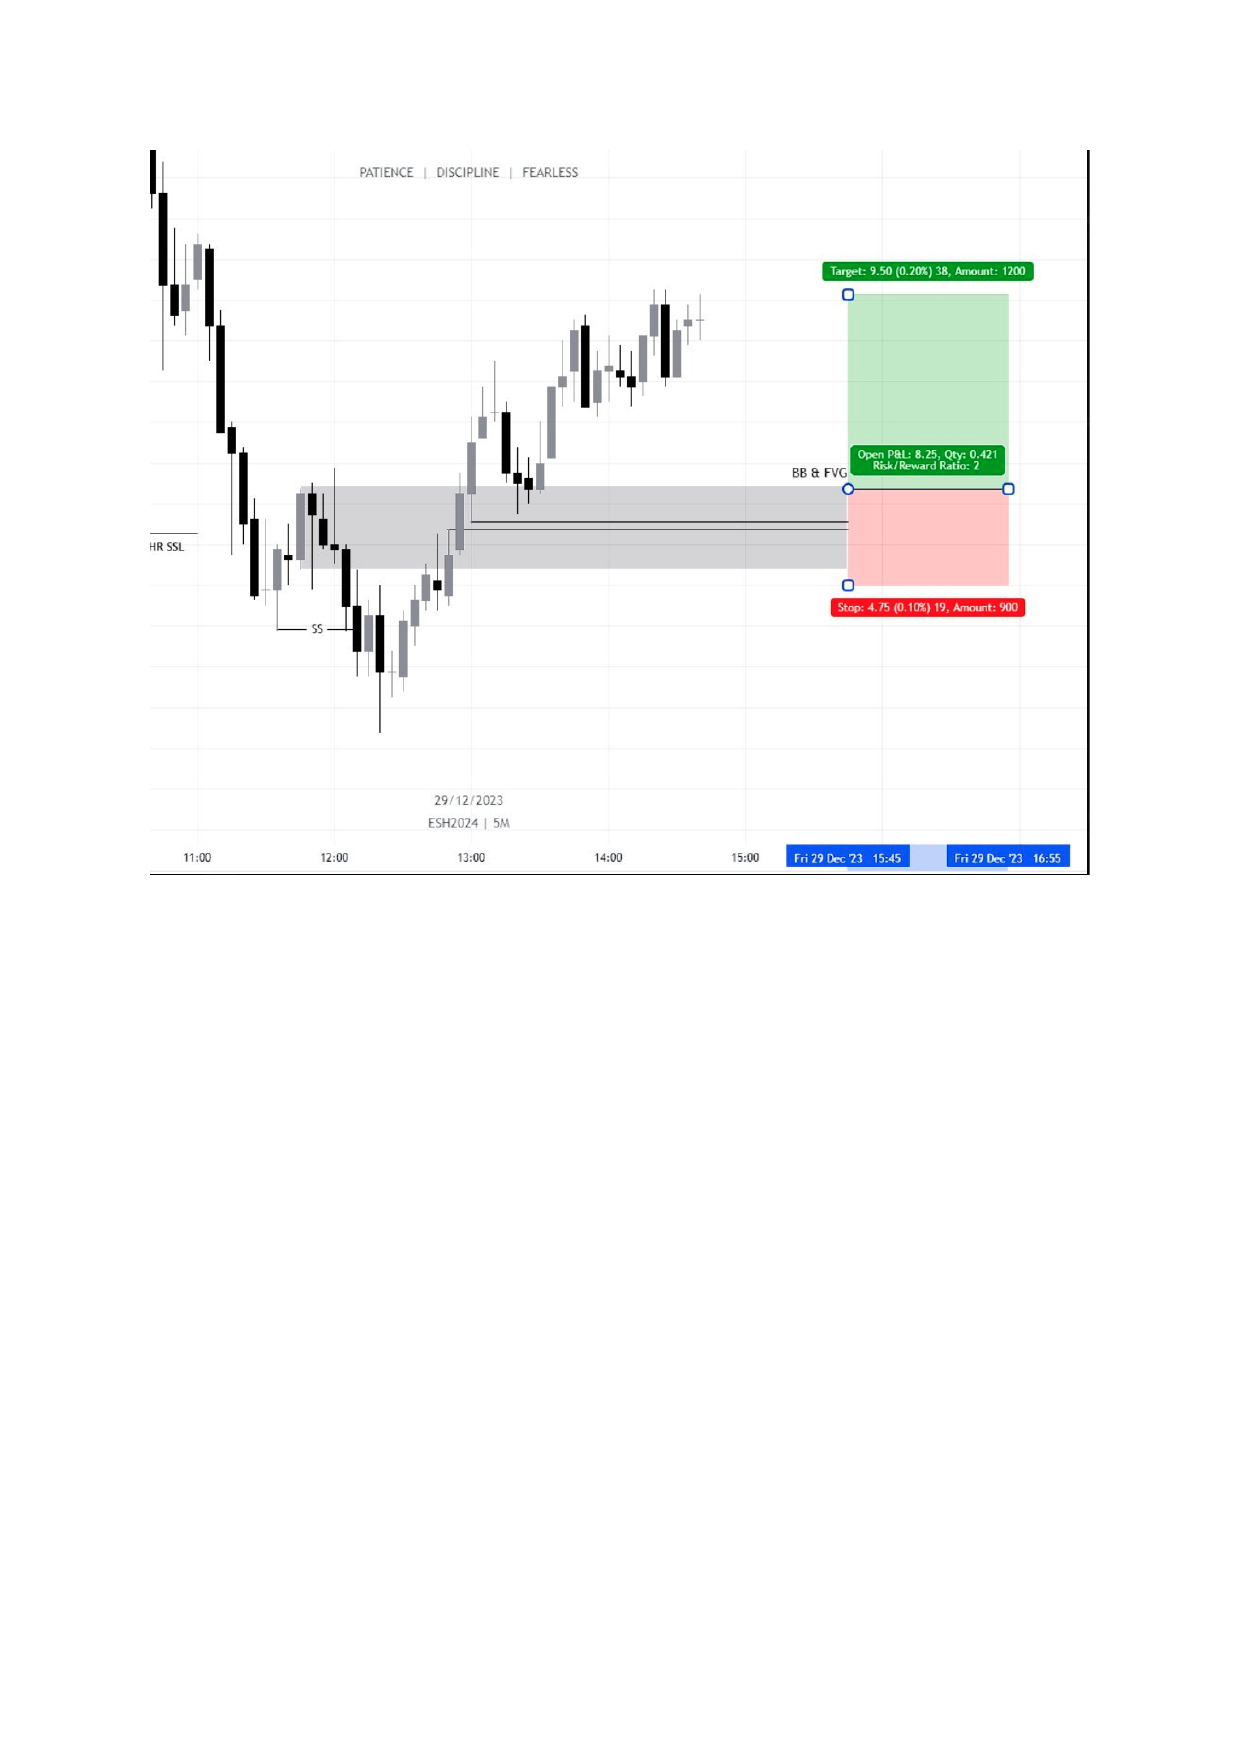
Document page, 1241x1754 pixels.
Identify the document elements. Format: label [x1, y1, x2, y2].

picture [150, 150, 1090, 875]
